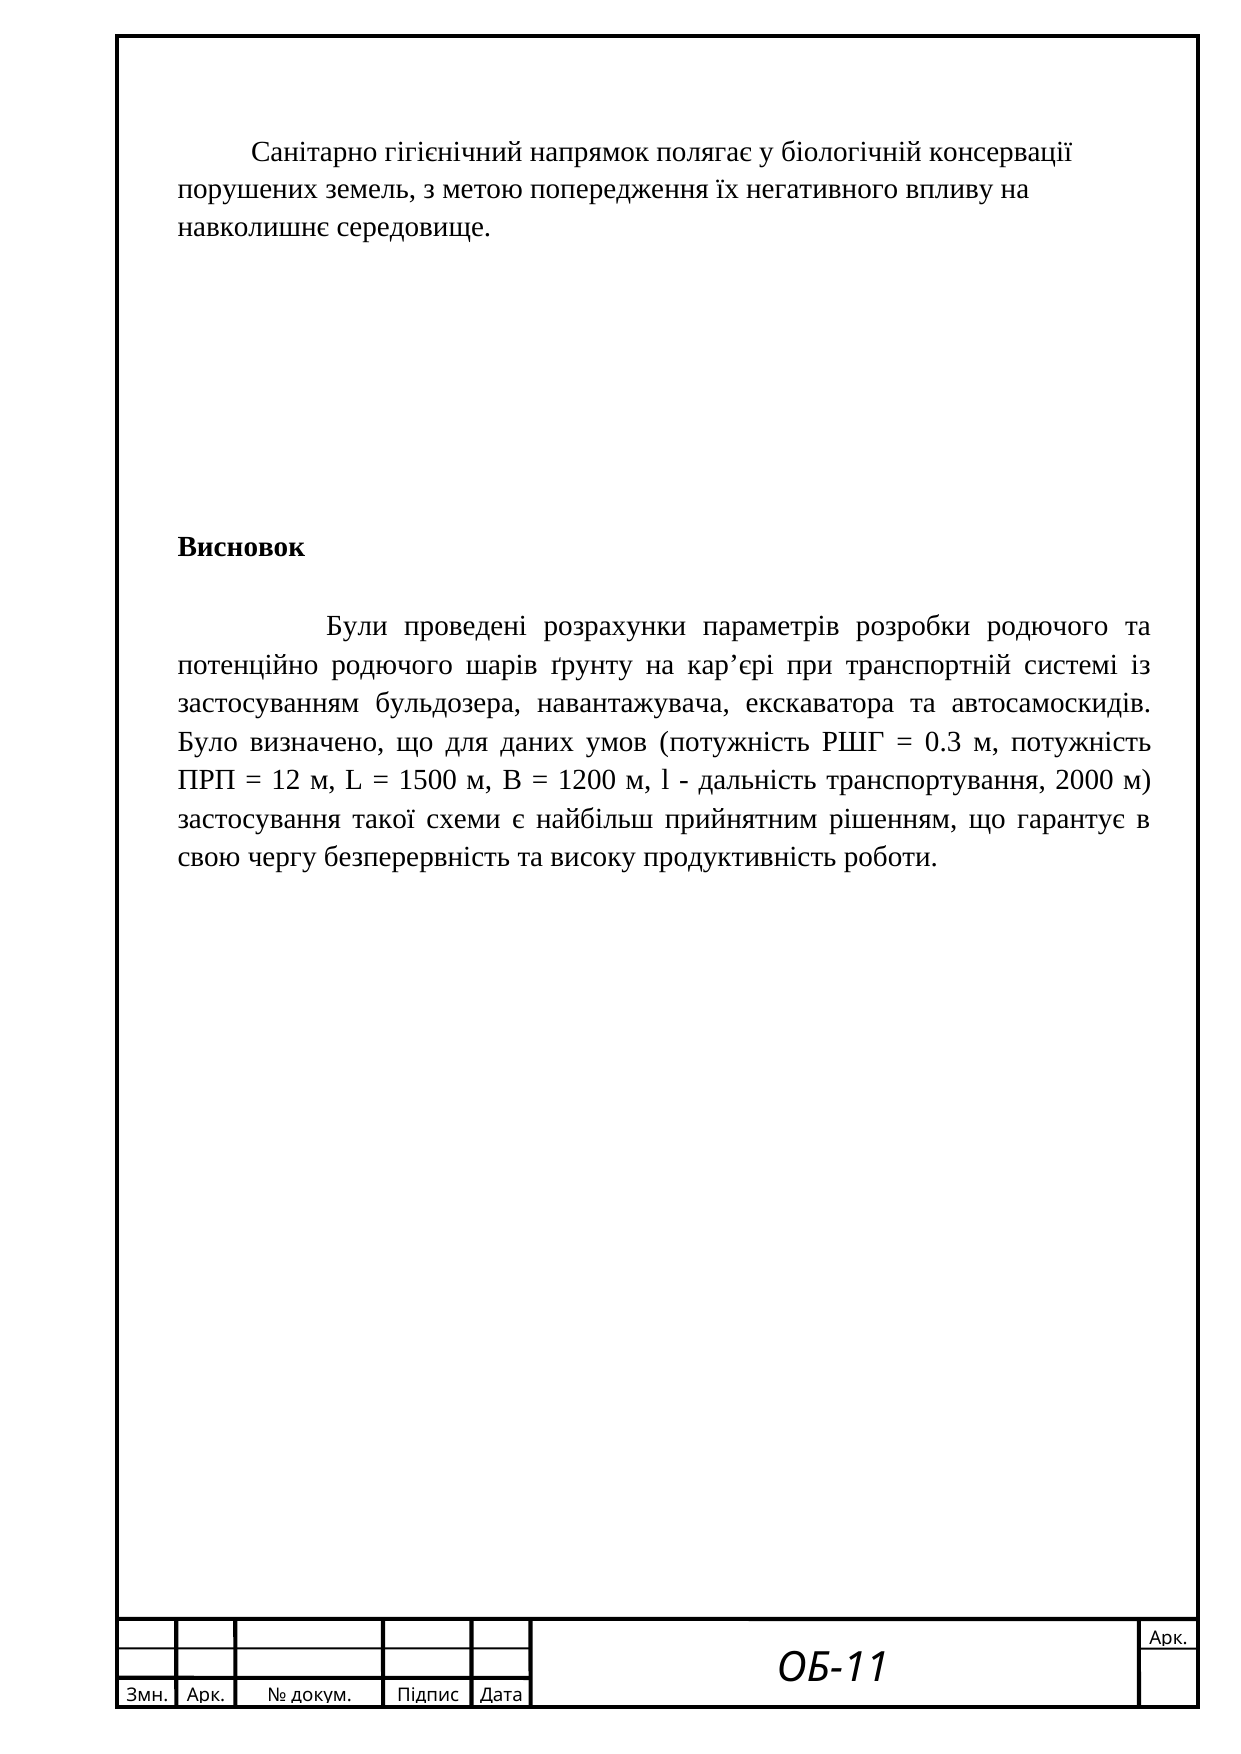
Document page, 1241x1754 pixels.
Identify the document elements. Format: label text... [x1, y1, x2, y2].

text Висновок [177, 529, 1152, 562]
text Санітарно гігієнічний напрямок полягає у біологічній консервації порушених земель, з метою попередження їх негативного впливу на навколишнє середовище. [177, 130, 1152, 242]
text Були проведені розрахунки параметрів розробки родючого та потенційно родючого шарів ґрунту на кар’єрі при транспортній системі із застосуванням бульдозера, навантажувача, екскаватора та автосамоскидів. Було визначено, що для даних умов (потужність РШГ = 0.3 м, потужність ПРП = 12 м, L = 1500 м, B = 1200 м, l - дальність транспортування, 2000 м) застосування такої схеми є найбільш прийнятним рішенням, що гарантує в свою чергу безперервність та високу продуктивність роботи. [177, 608, 1152, 873]
